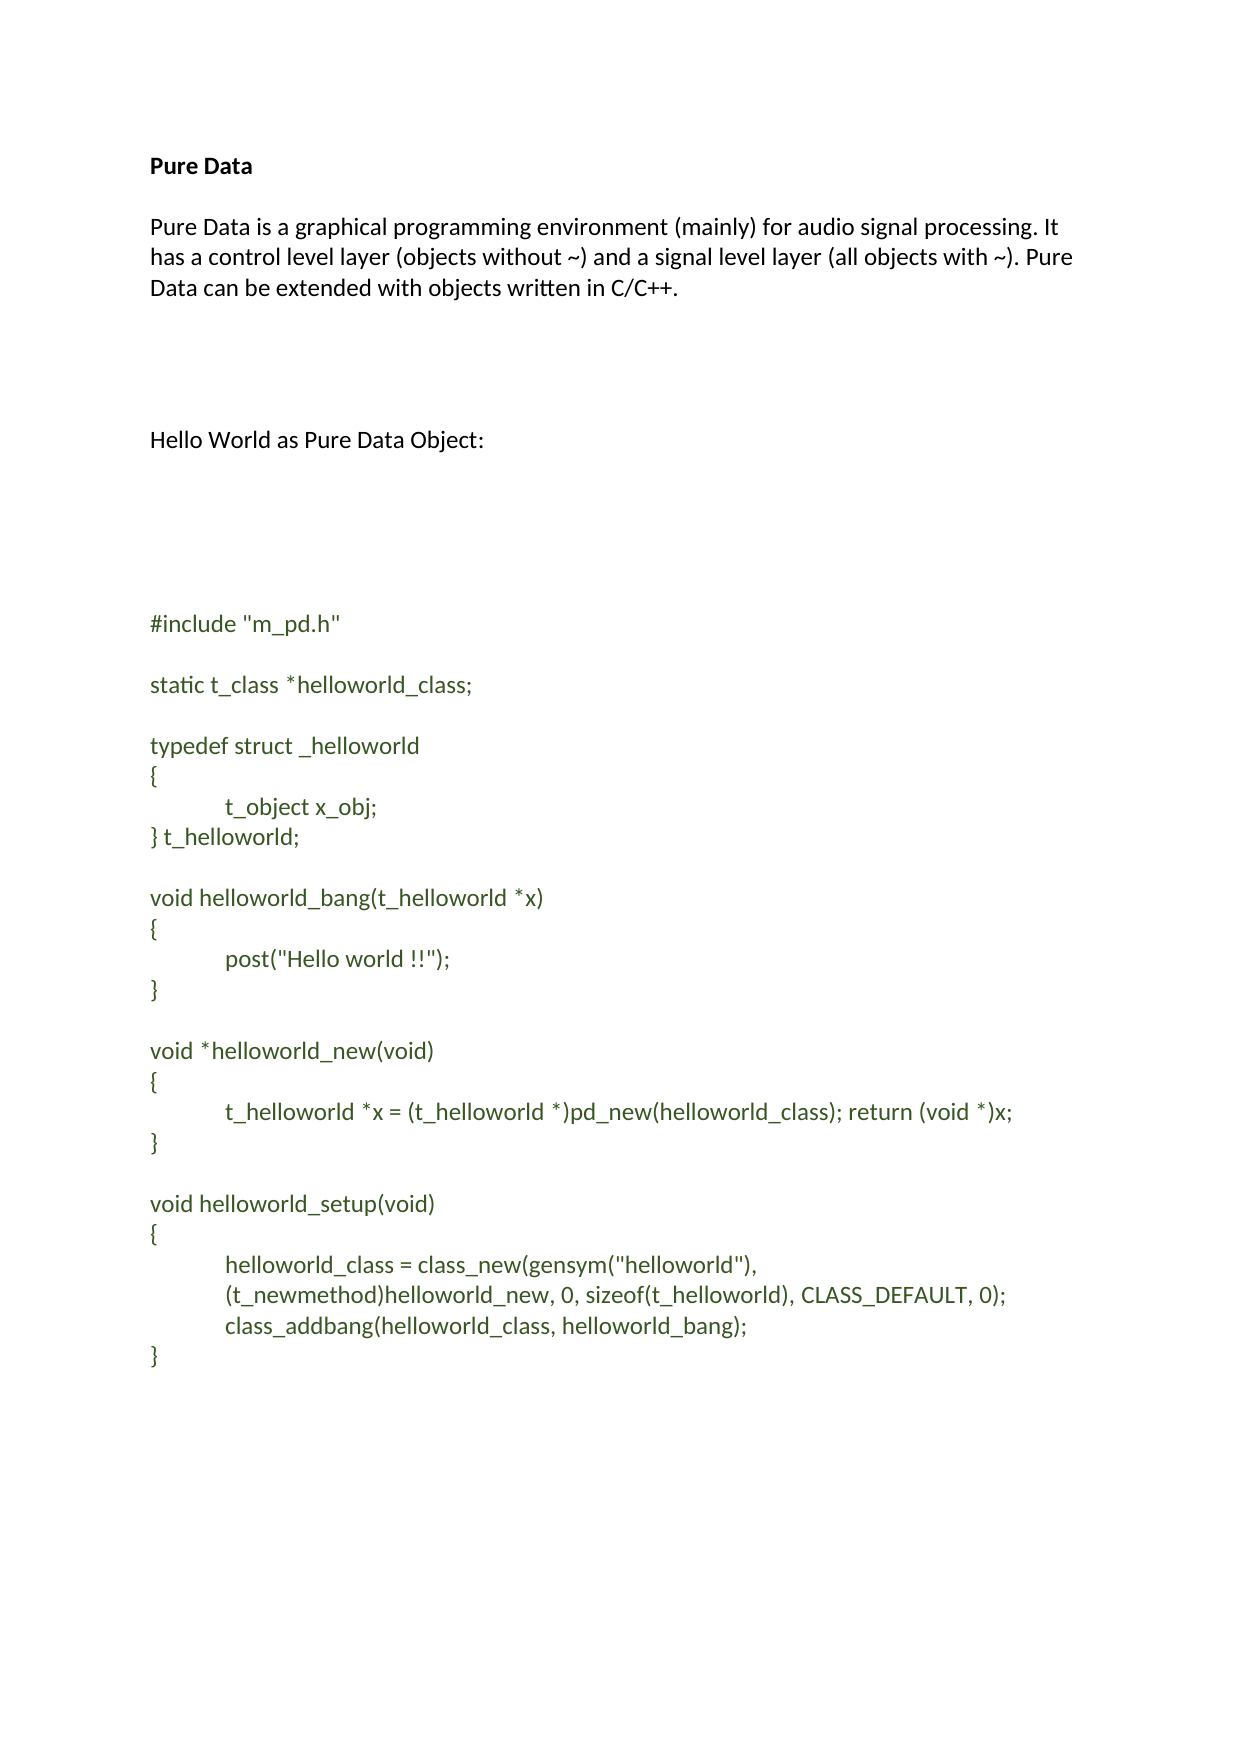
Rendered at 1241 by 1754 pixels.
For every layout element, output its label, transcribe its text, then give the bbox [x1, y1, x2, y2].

text #include "m_pd.h" [150, 608, 1090, 638]
text void helloworld_bang(t_helloworld *x) [150, 882, 1090, 913]
text } [150, 974, 1090, 1004]
text Pure Data is a graphical programming environment (mainly) for audio signal processing. It has a control level layer (objects without ~) and a signal level layer (all objects with ~). Pure Data can be extended with objects written in C/C++. [150, 211, 1090, 303]
text void helloworld_setup(void) [150, 1188, 1090, 1218]
text typedef struct _helloworld [150, 730, 1090, 760]
text { [150, 760, 1090, 791]
text t_object x_obj; [150, 791, 1090, 821]
text { [150, 1066, 1090, 1096]
text { [150, 1218, 1090, 1249]
text void *helloworld_new(void) [150, 1035, 1090, 1066]
text static t_class *helloworld_class; [150, 669, 1090, 699]
text Hello World as Pure Data Object: [150, 425, 1090, 455]
text t_helloworld *x = (t_helloworld *)pd_new(helloworld_class); return (void *)x; [150, 1096, 1090, 1127]
text class_addbang(helloworld_class, helloworld_bang); [150, 1310, 1090, 1340]
text Pure Data [150, 150, 1090, 181]
text post("Hello world !!"); [150, 943, 1090, 974]
text { [150, 913, 1090, 943]
text } t_helloworld; [150, 821, 1090, 852]
text } [150, 1127, 1090, 1157]
text helloworld_class = class_new(gensym("helloworld"), (t_newmethod)helloworld_new, 0, sizeof(t_helloworld), CLASS_DEFAULT, 0); [225, 1249, 1090, 1310]
text } [150, 1340, 1090, 1371]
